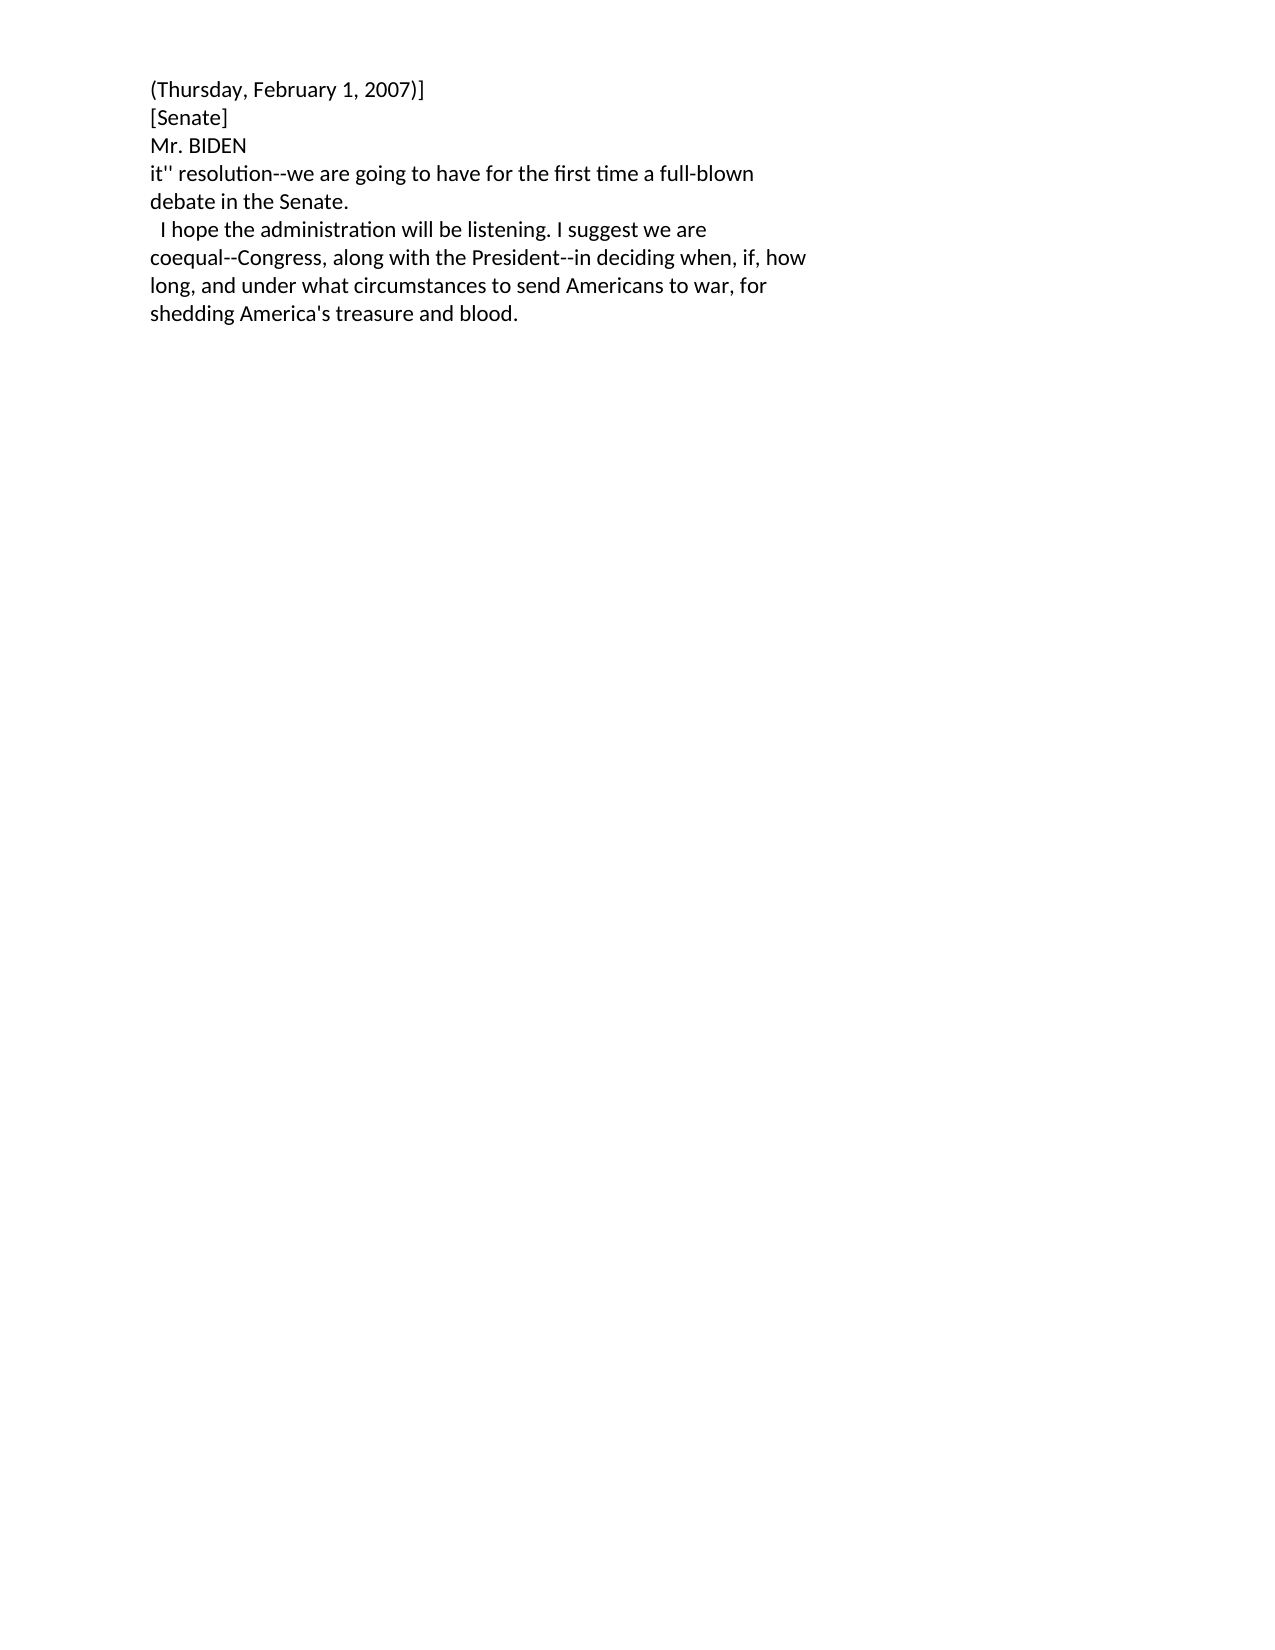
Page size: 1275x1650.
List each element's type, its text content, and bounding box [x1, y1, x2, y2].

text it'' resolution--we are going to have for the first time a full-blown [150, 159, 1125, 187]
text long, and under what circumstances to send Americans to war, for [150, 271, 1125, 299]
text coequal--Congress, along with the President--in deciding when, if, how [150, 243, 1125, 271]
text I hope the administration will be listening. I suggest we are [150, 215, 1125, 243]
text debate in the Senate. [150, 187, 1125, 215]
text shedding America's treasure and blood. [150, 299, 1125, 327]
